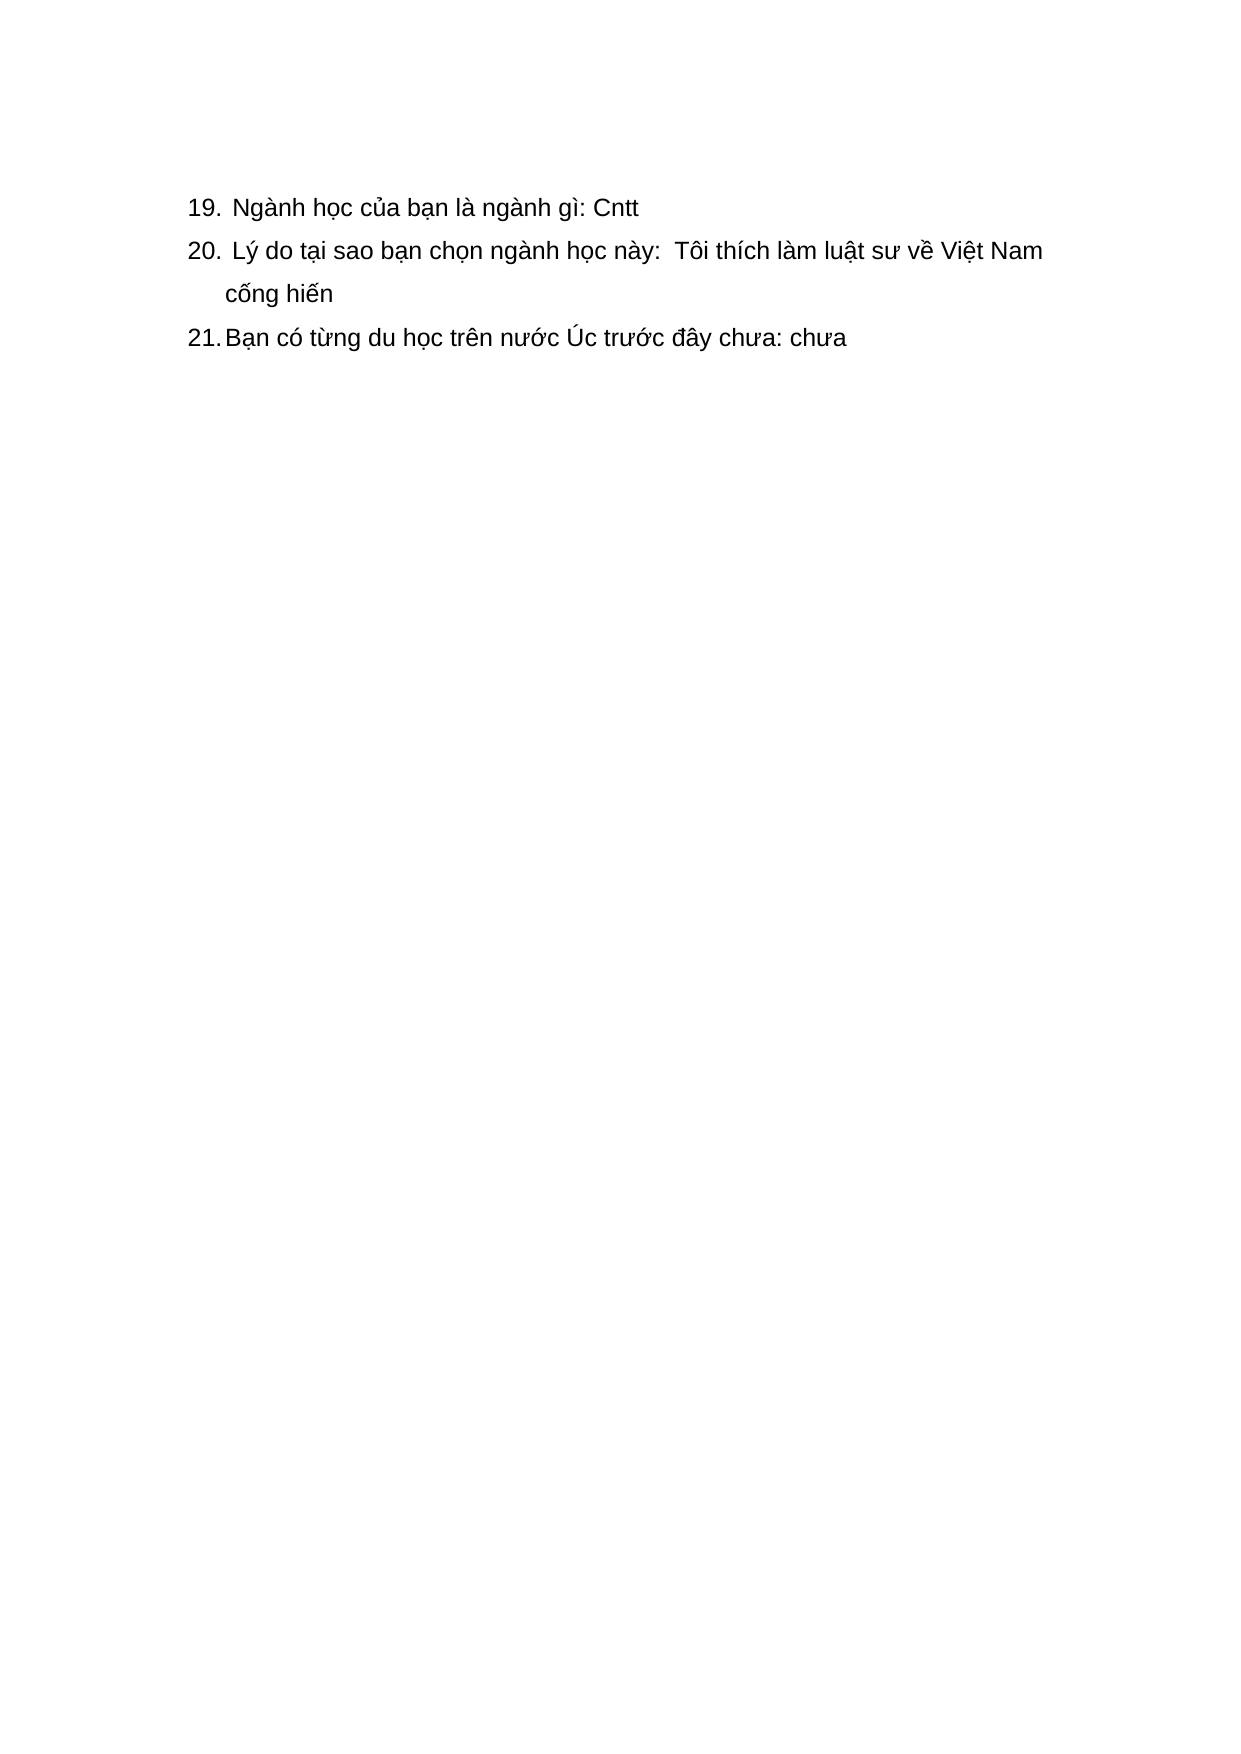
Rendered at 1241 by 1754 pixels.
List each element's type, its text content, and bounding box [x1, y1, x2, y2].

list Bạn có từng du học trên nước Úc trước đây chưa: chưa [187, 322, 1090, 351]
list Lý do tại sao bạn chọn ngành học này: Tôi thích làm luật sư về Việt Nam cống hiến [187, 236, 1090, 308]
list Ngành học của bạn là ngành gì: Cntt [187, 193, 1090, 222]
